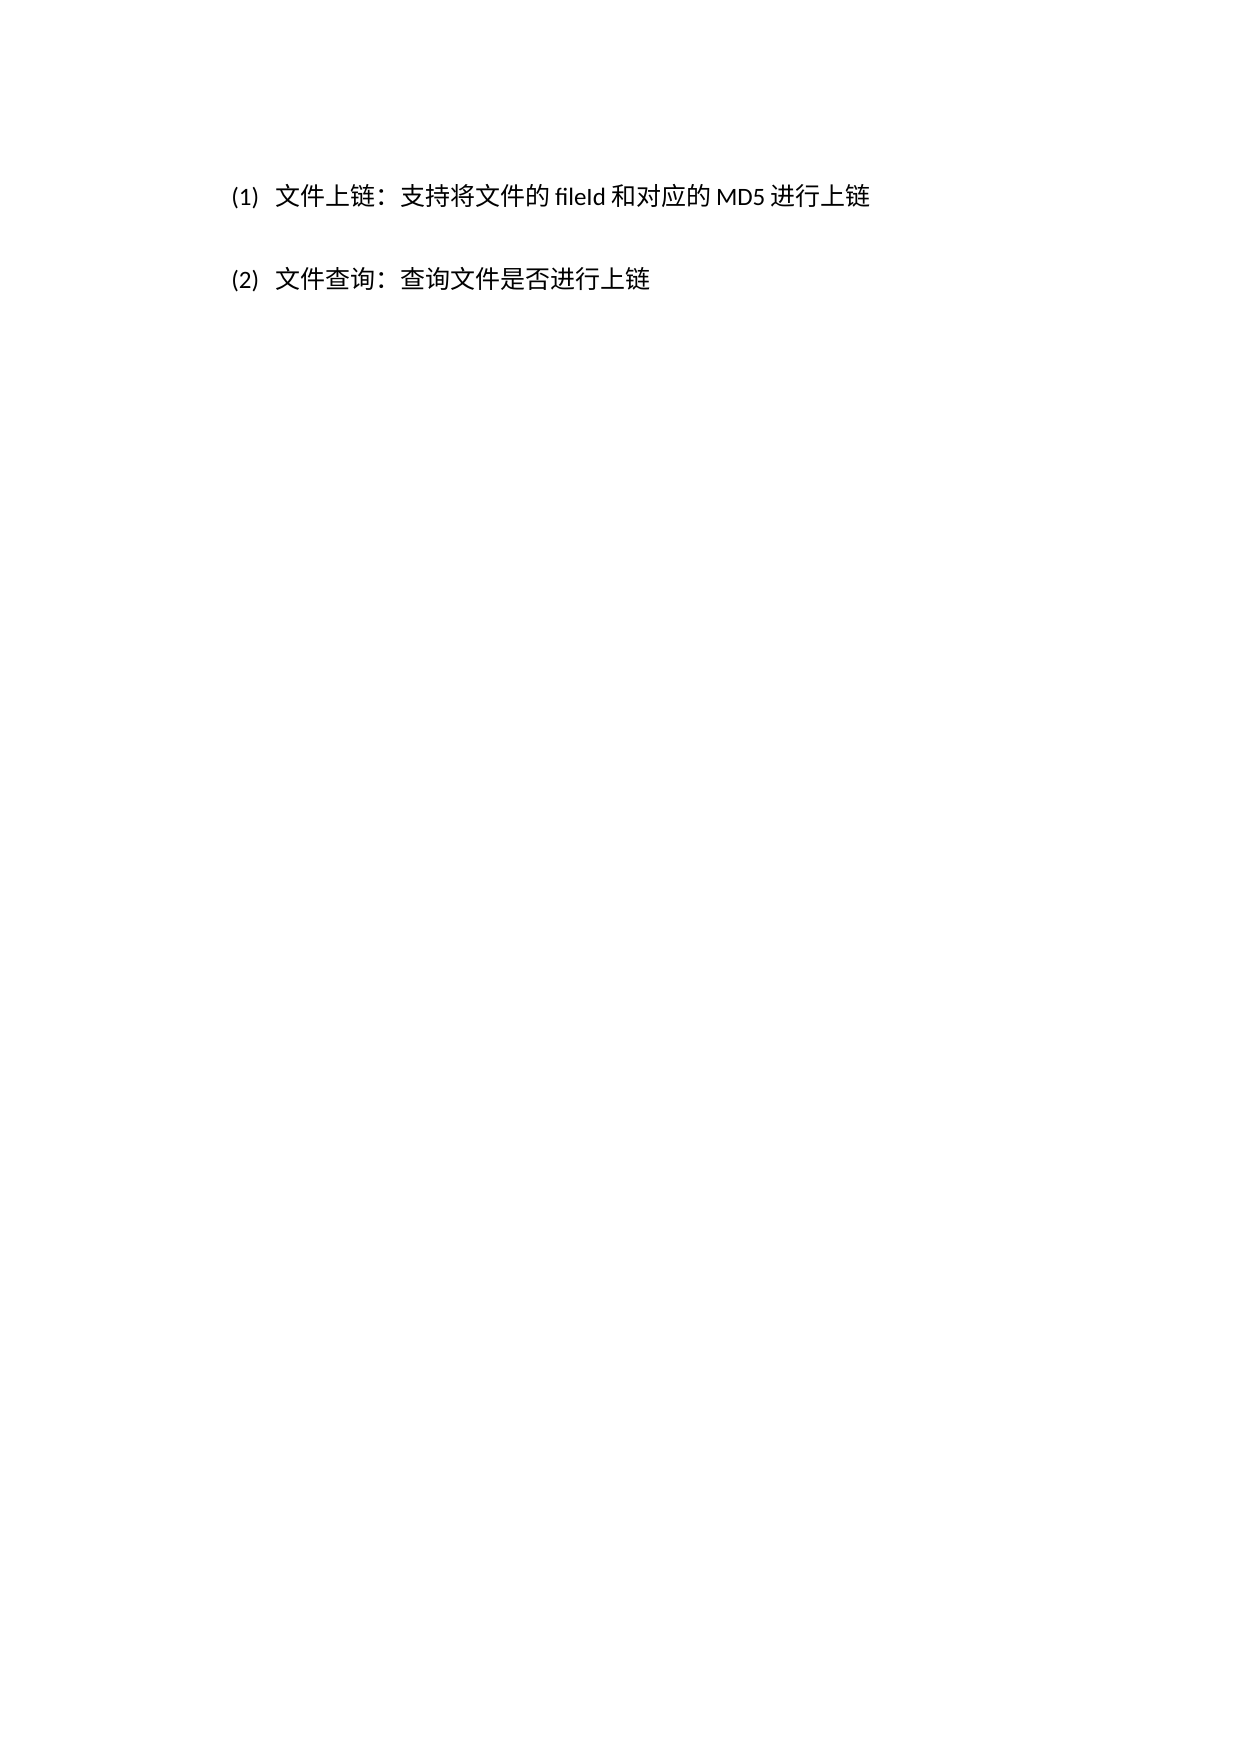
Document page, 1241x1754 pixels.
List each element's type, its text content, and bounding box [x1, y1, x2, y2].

list 文件查询：查询文件是否进行上链 [231, 245, 1053, 310]
list 文件上链：支持将文件的fileId和对应的MD5进行上链 [231, 162, 1053, 227]
